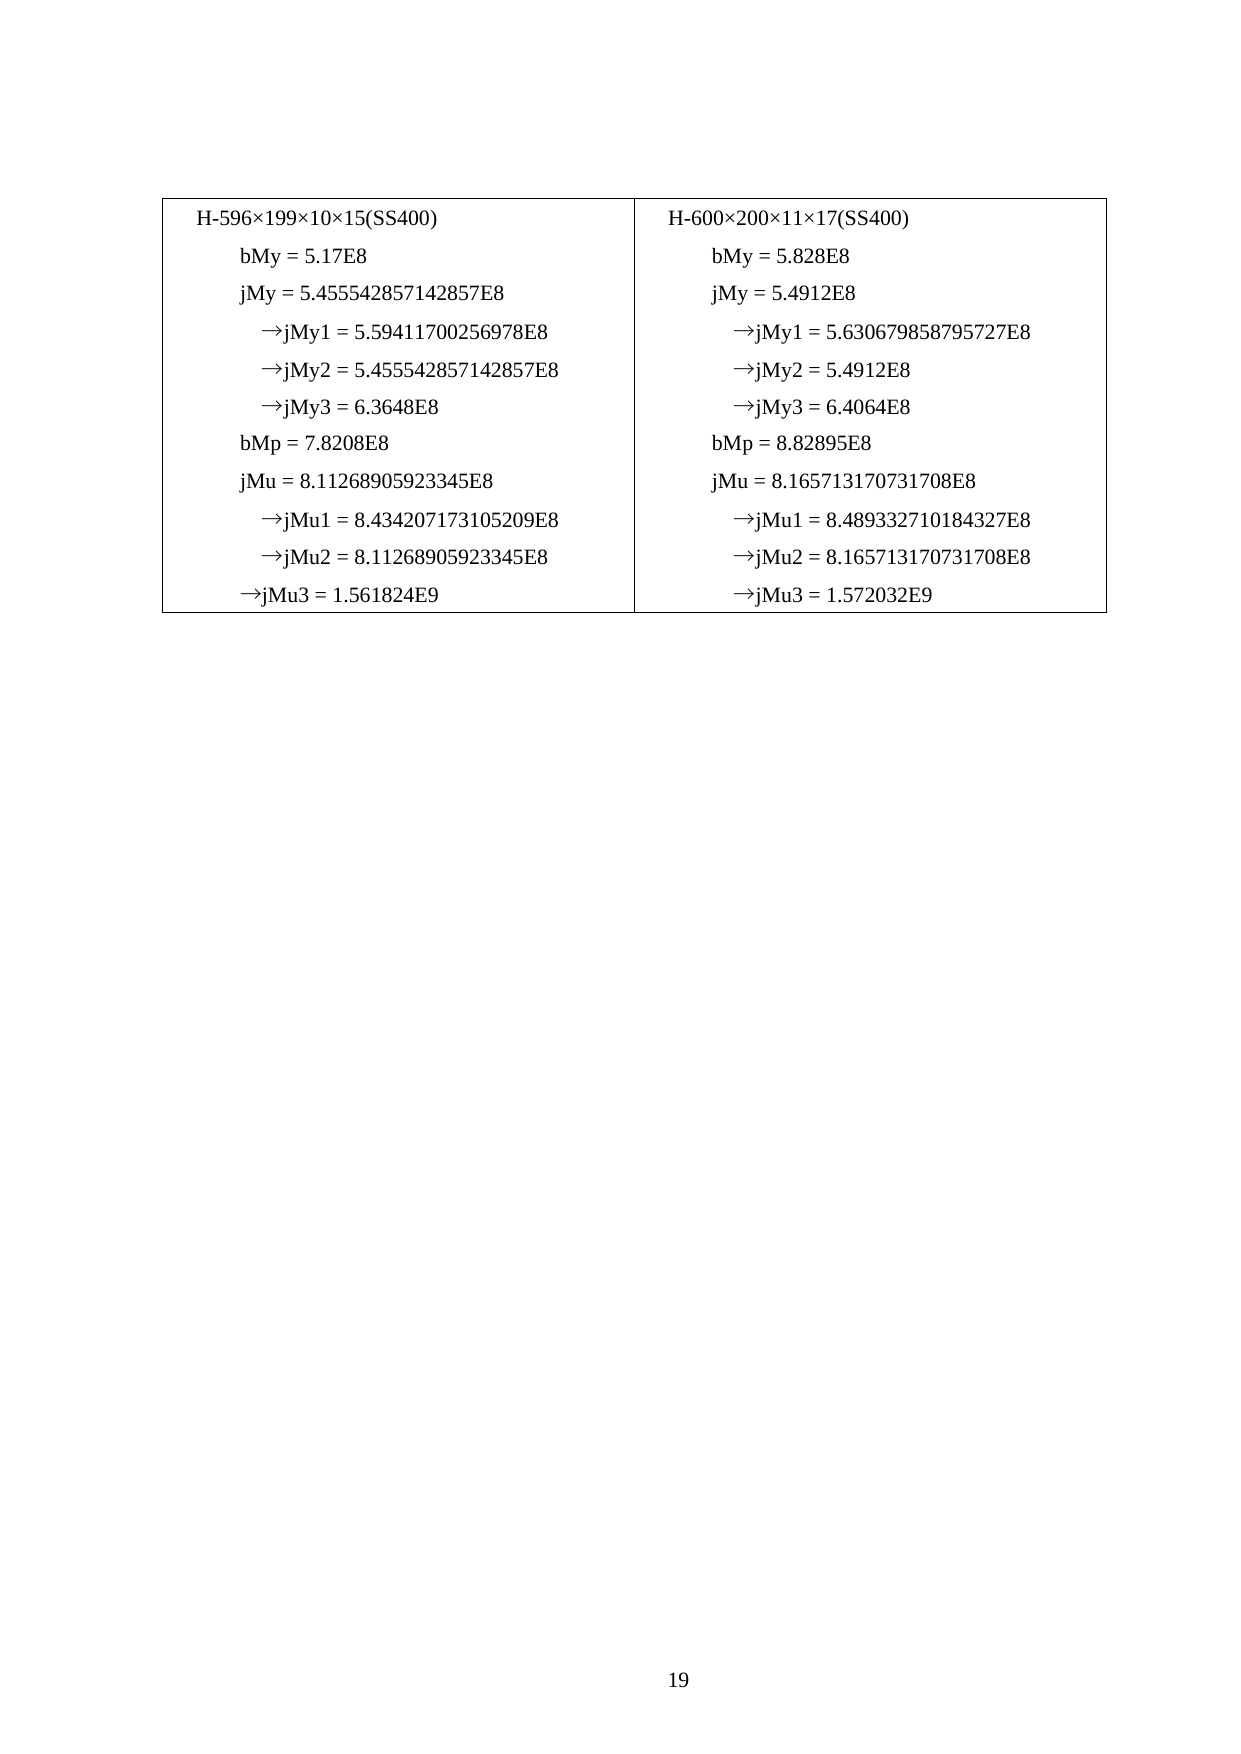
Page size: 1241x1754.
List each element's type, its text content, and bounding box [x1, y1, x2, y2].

table_header H-596×199×10×15(SS400) bMy = 5.17E8 jMy = 5.455542857142857E8 →jMy1 = 5.59411700256978E8 →jMy2 = 5.455542857142857E8 →jMy3 = 6.3648E8 bMp = 7.8208E8 jMu = 8.11268905923345E8 →jMu1 = 8.434207173105209E8 →jMu2 = 8.11268905923345E8 →jMu3 = 1.561824E9 [163, 199, 634, 612]
table_header H-600×200×11×17(SS400) bMy = 5.828E8 jMy = 5.4912E8 →jMy1 = 5.630679858795727E8 →jMy2 = 5.4912E8 →jMy3 = 6.4064E8 bMp = 8.82895E8 jMu = 8.165713170731708E8 →jMu1 = 8.489332710184327E8 →jMu2 = 8.165713170731708E8 →jMu3 = 1.572032E9 [635, 199, 1106, 612]
